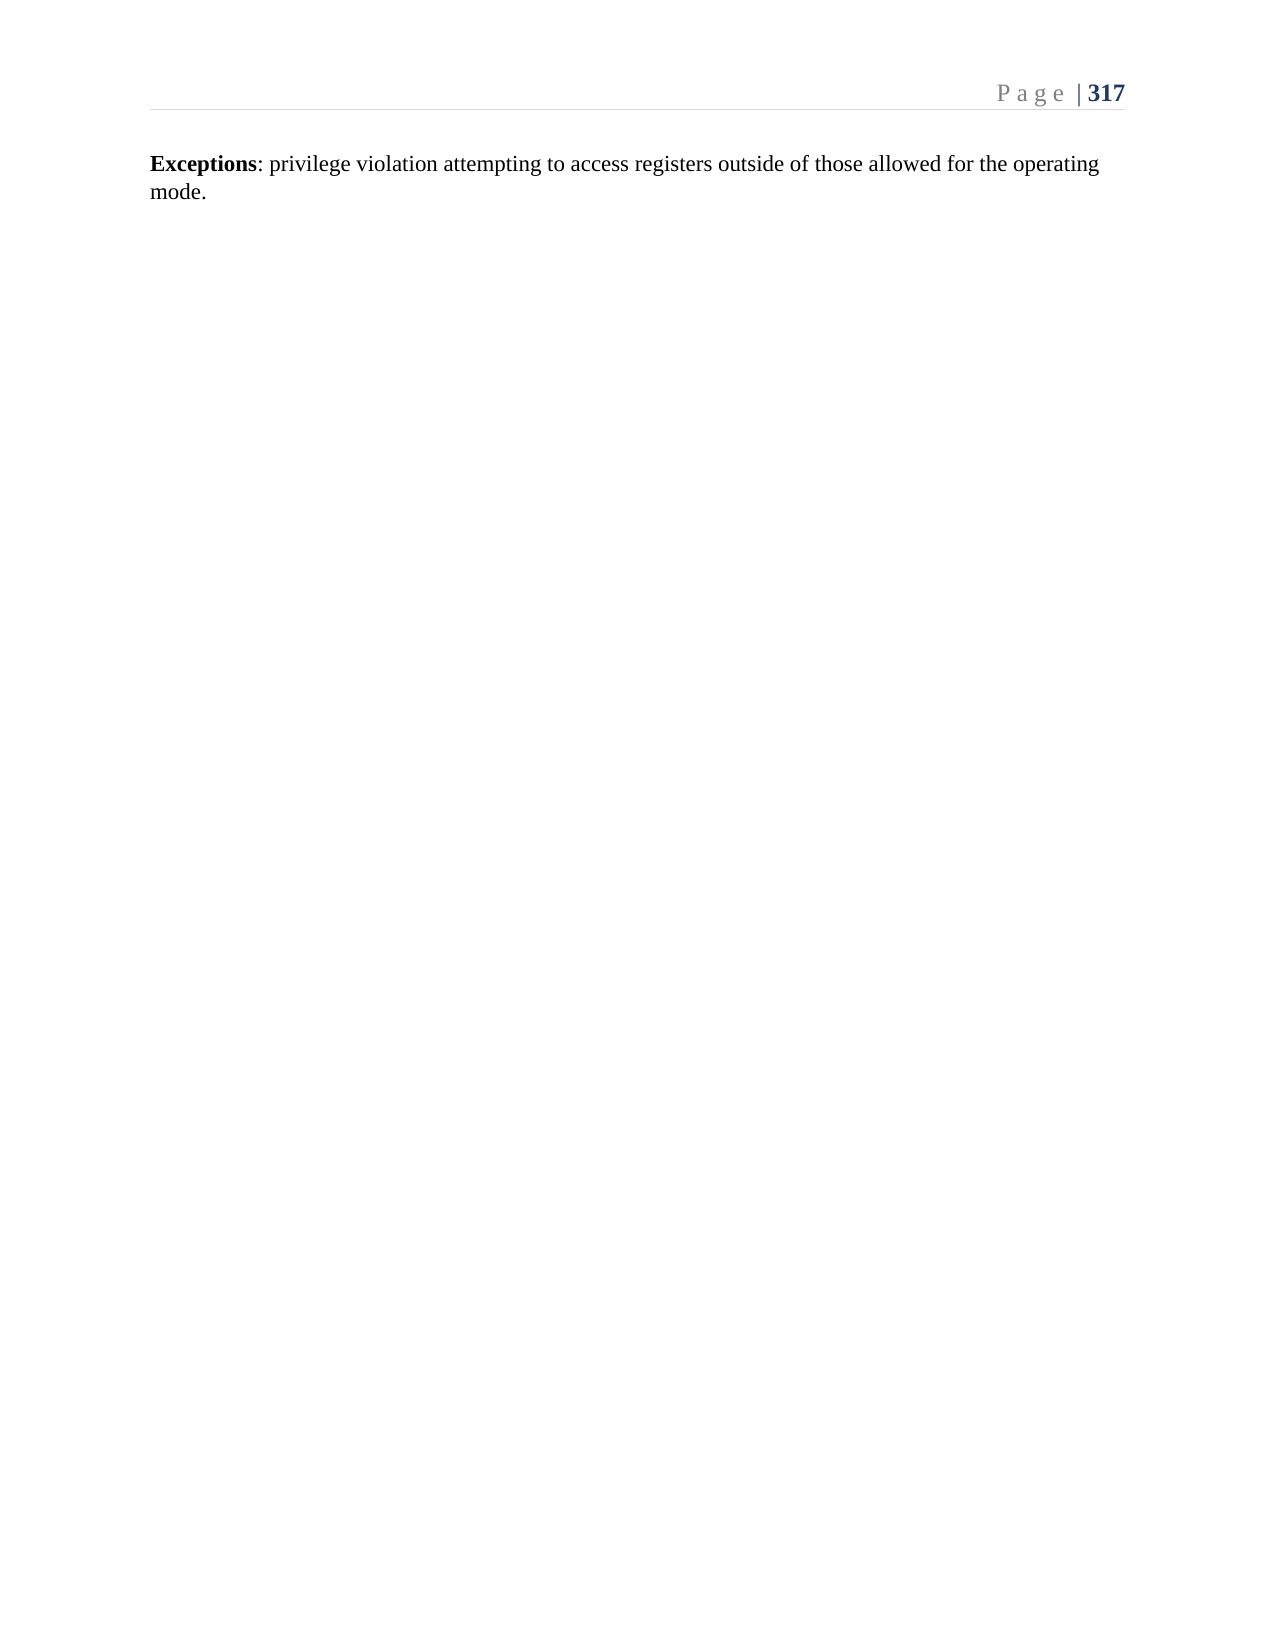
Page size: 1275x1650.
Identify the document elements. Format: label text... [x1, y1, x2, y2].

text Exceptions: privilege violation attempting to access registers outside of those allowed for the operating mode. [150, 150, 1125, 205]
